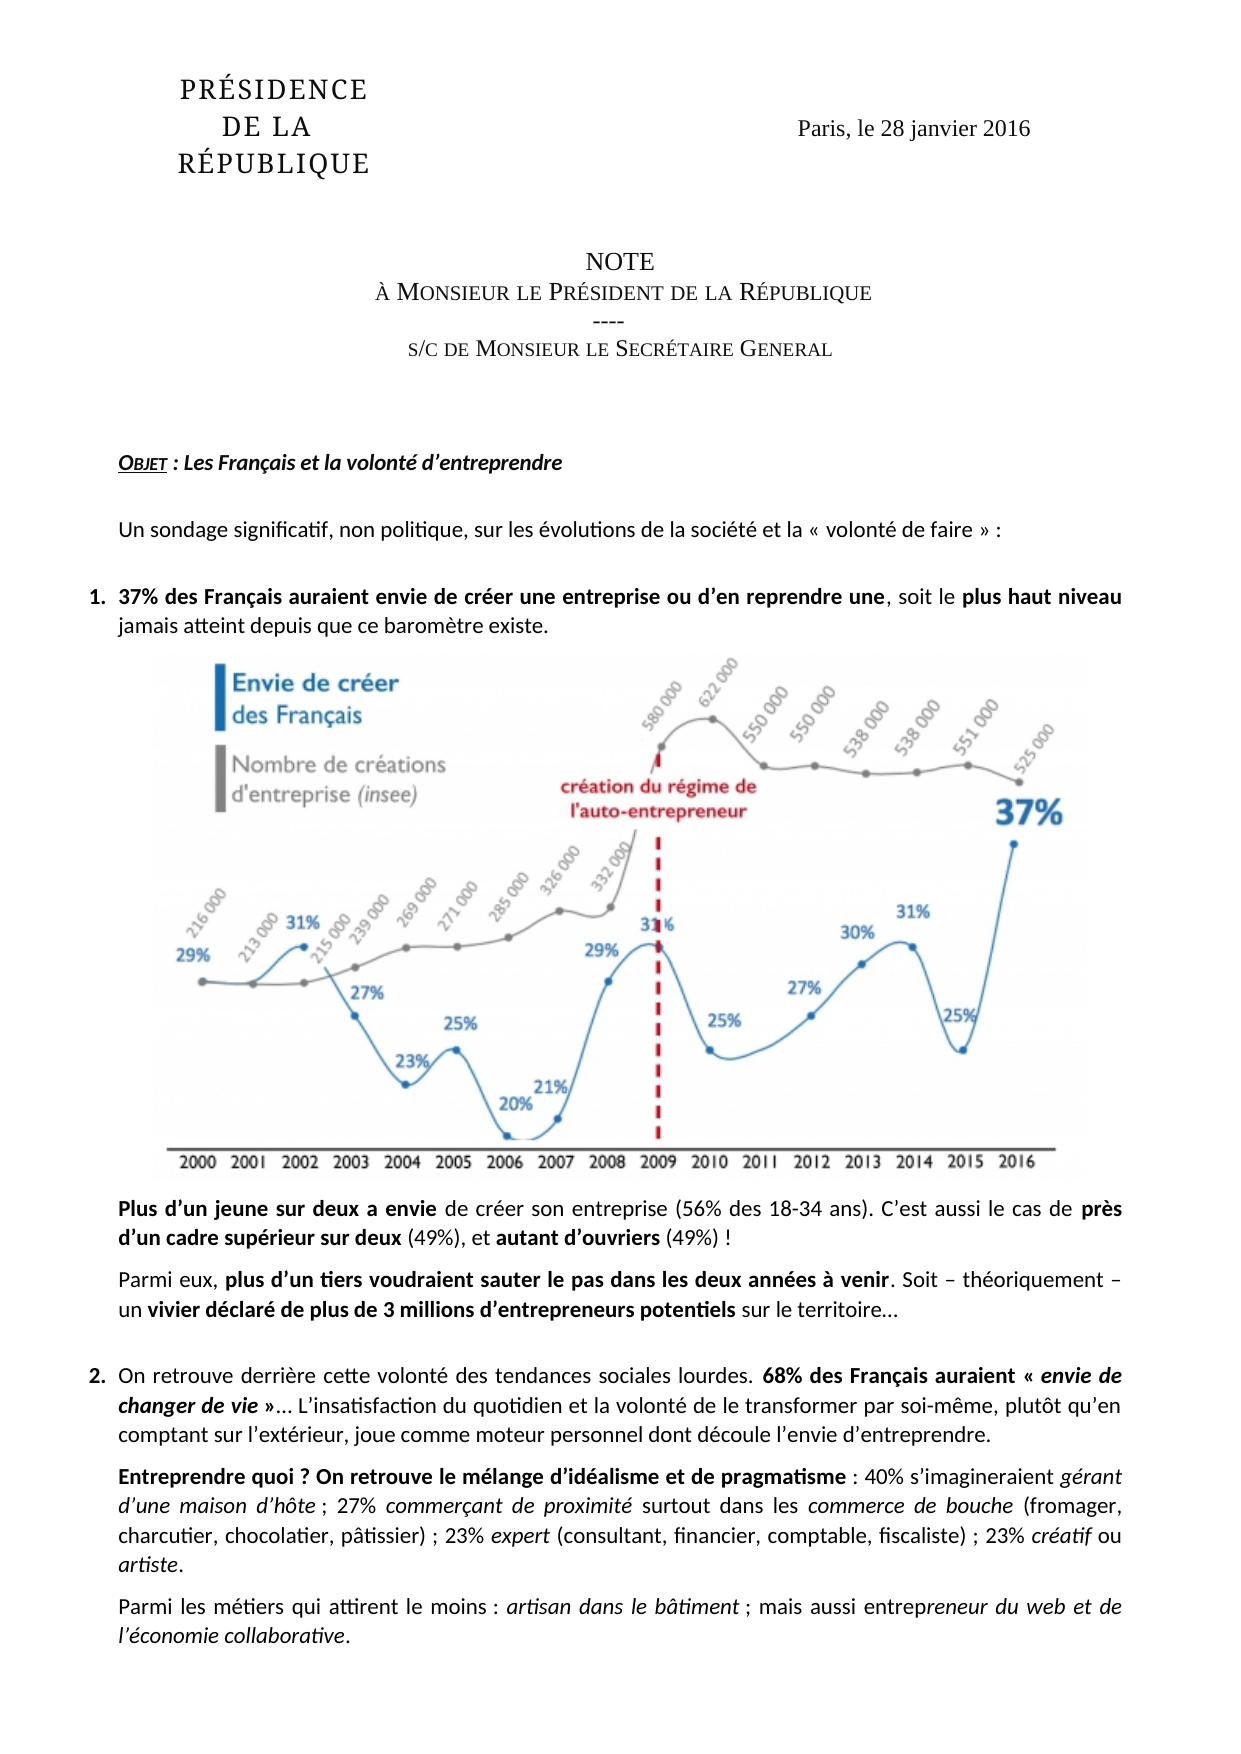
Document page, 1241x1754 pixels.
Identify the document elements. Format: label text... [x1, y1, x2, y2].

text NOTE [118, 246, 1122, 276]
text République [118, 144, 428, 181]
text Objet : Les Français et la volonté d’entreprendre [118, 448, 1122, 476]
list 37% des Français auraient envie de créer une entreprise ou d’en reprendre une, soit le plus haut niveau jamais atteint depuis que ce baromètre existe. [88, 582, 1122, 639]
text Plus d’un jeune sur deux a envie de créer son entreprise (56% des 18-34 ans). C’est aussi le cas de près d’un cadre supérieur sur deux (49%), et autant d’ouvriers (49%) ! [118, 1194, 1122, 1251]
text à Monsieur le Président de la République [118, 276, 1122, 306]
list On retrouve derrière cette volonté des tendances sociales lourdes. 68% des Français auraient « envie de changer de vie »… L’insatisfaction du quotidien et la volonté de le transformer par soi-même, plutôt qu’en comptant sur l’extérieur, joue comme moteur personnel dont découle l’envie d’entreprendre. [88, 1362, 1122, 1448]
text ---- [118, 306, 1122, 334]
picture [153, 653, 1087, 1181]
text Entreprendre quoi ? On retrouve le mélange d’idéalisme et de pragmatisme : 40% s’imagineraient gérant d’une maison d’hôte ; 27% commerçant de proximité surtout dans les commerce de bouche (fromager, charcutier, chocolatier, pâtissier) ; 23% expert (consultant, financier, comptable, fiscaliste) ; 23% créatif ou artiste. [118, 1462, 1122, 1578]
text Parmi eux, plus d’un tiers voudraient sauter le pas dans les deux années à venir. Soit – théoriquement – un vivier déclaré de plus de 3 millions d’entrepreneurs potentiels sur le territoire… [118, 1265, 1122, 1323]
text s/c de Monsieur le Secrétaire General [118, 334, 1122, 361]
text PrÉsidence [118, 71, 428, 108]
text Parmi les métiers qui attirent le moins : artisan dans le bâtiment ; mais aussi entrepreneur du web et de l’économie collaborative. [118, 1592, 1122, 1649]
text de la Paris, le 28 janvier 2016 [222, 108, 1122, 144]
list Un sondage significatif, non politique, sur les évolutions de la société et la « volonté de faire » : [118, 515, 1122, 543]
